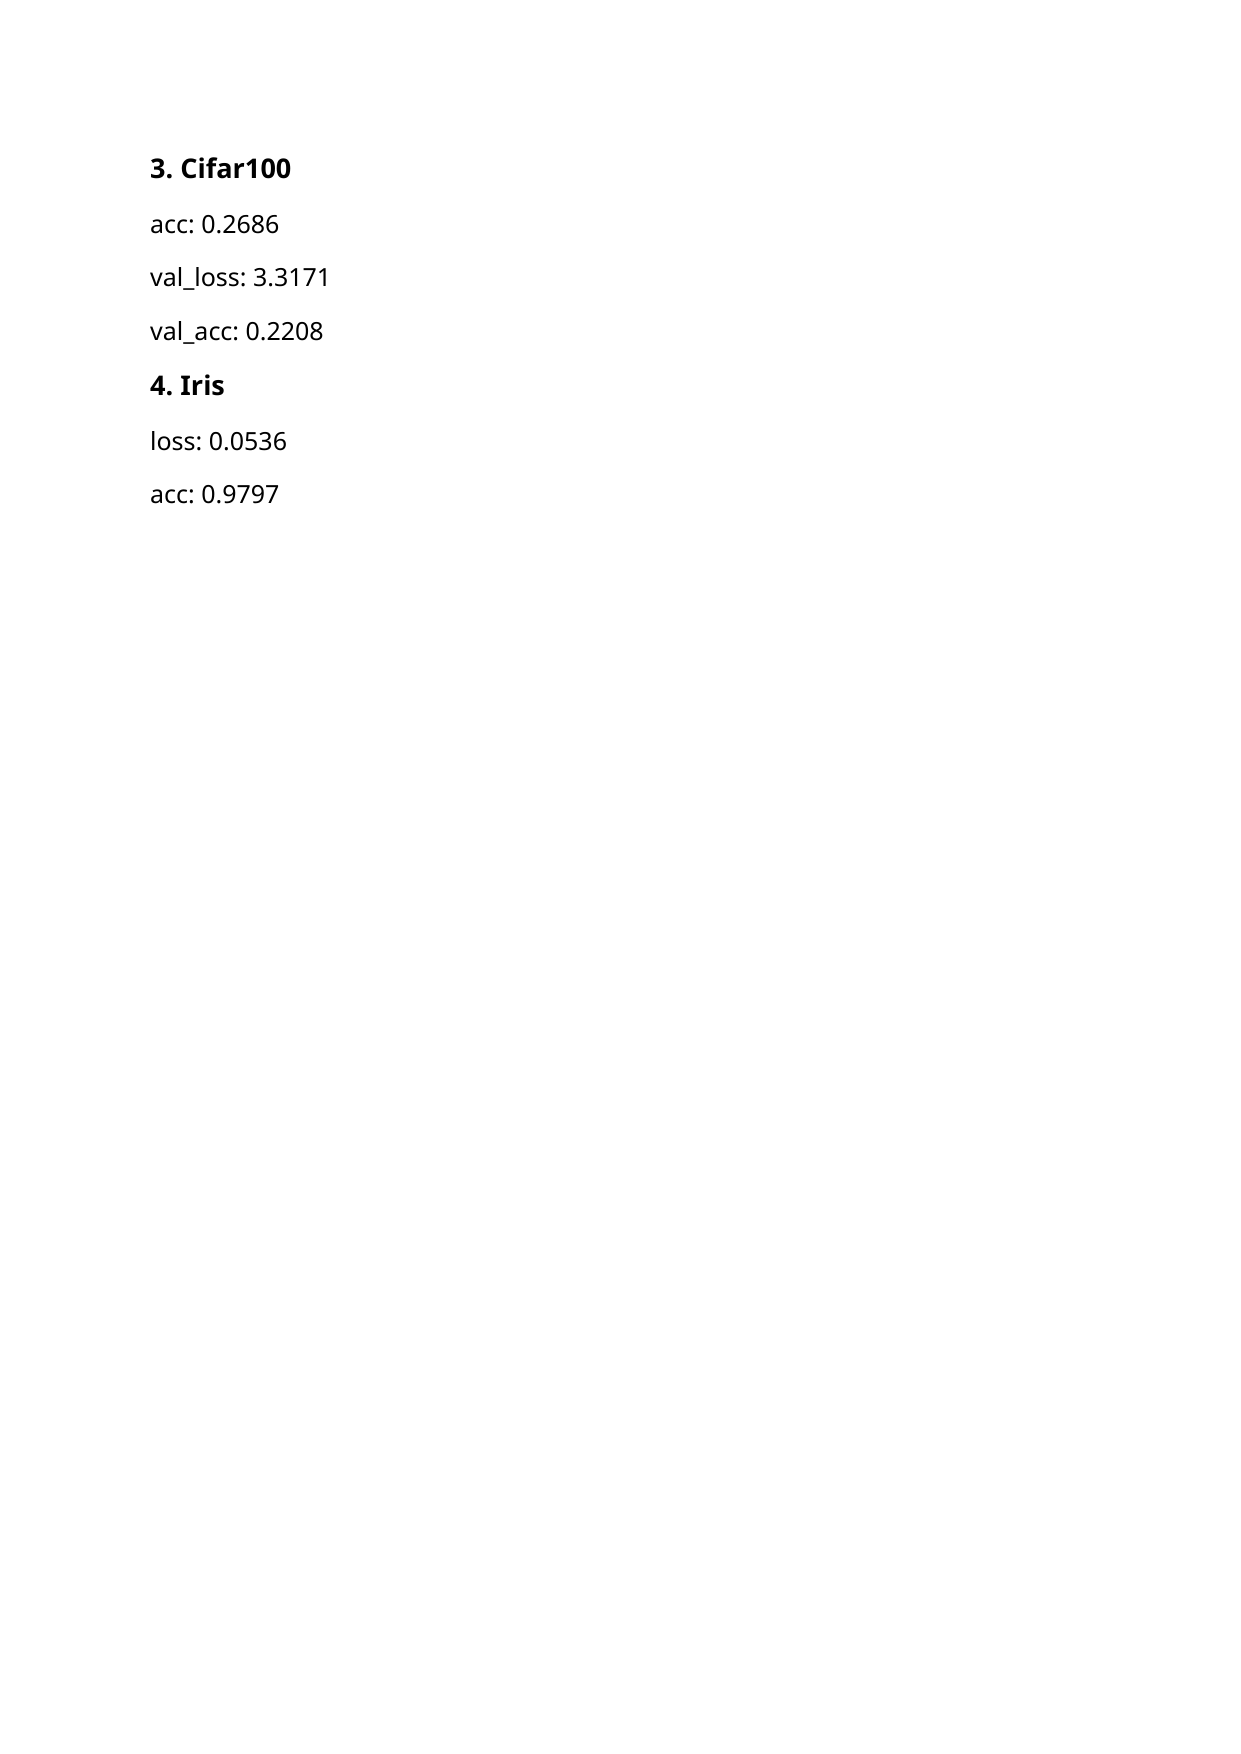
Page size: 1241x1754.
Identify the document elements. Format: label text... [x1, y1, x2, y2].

text 4. Iris [150, 367, 1090, 404]
text loss: 0.0536 [150, 423, 1090, 457]
text acc: 0.9797 [150, 477, 1090, 511]
text 3. Cifar100 [150, 150, 1090, 187]
text val_acc: 0.2208 [150, 313, 1090, 347]
text val_loss: 3.3171 [150, 260, 1090, 294]
text acc: 0.2686 [150, 206, 1090, 241]
